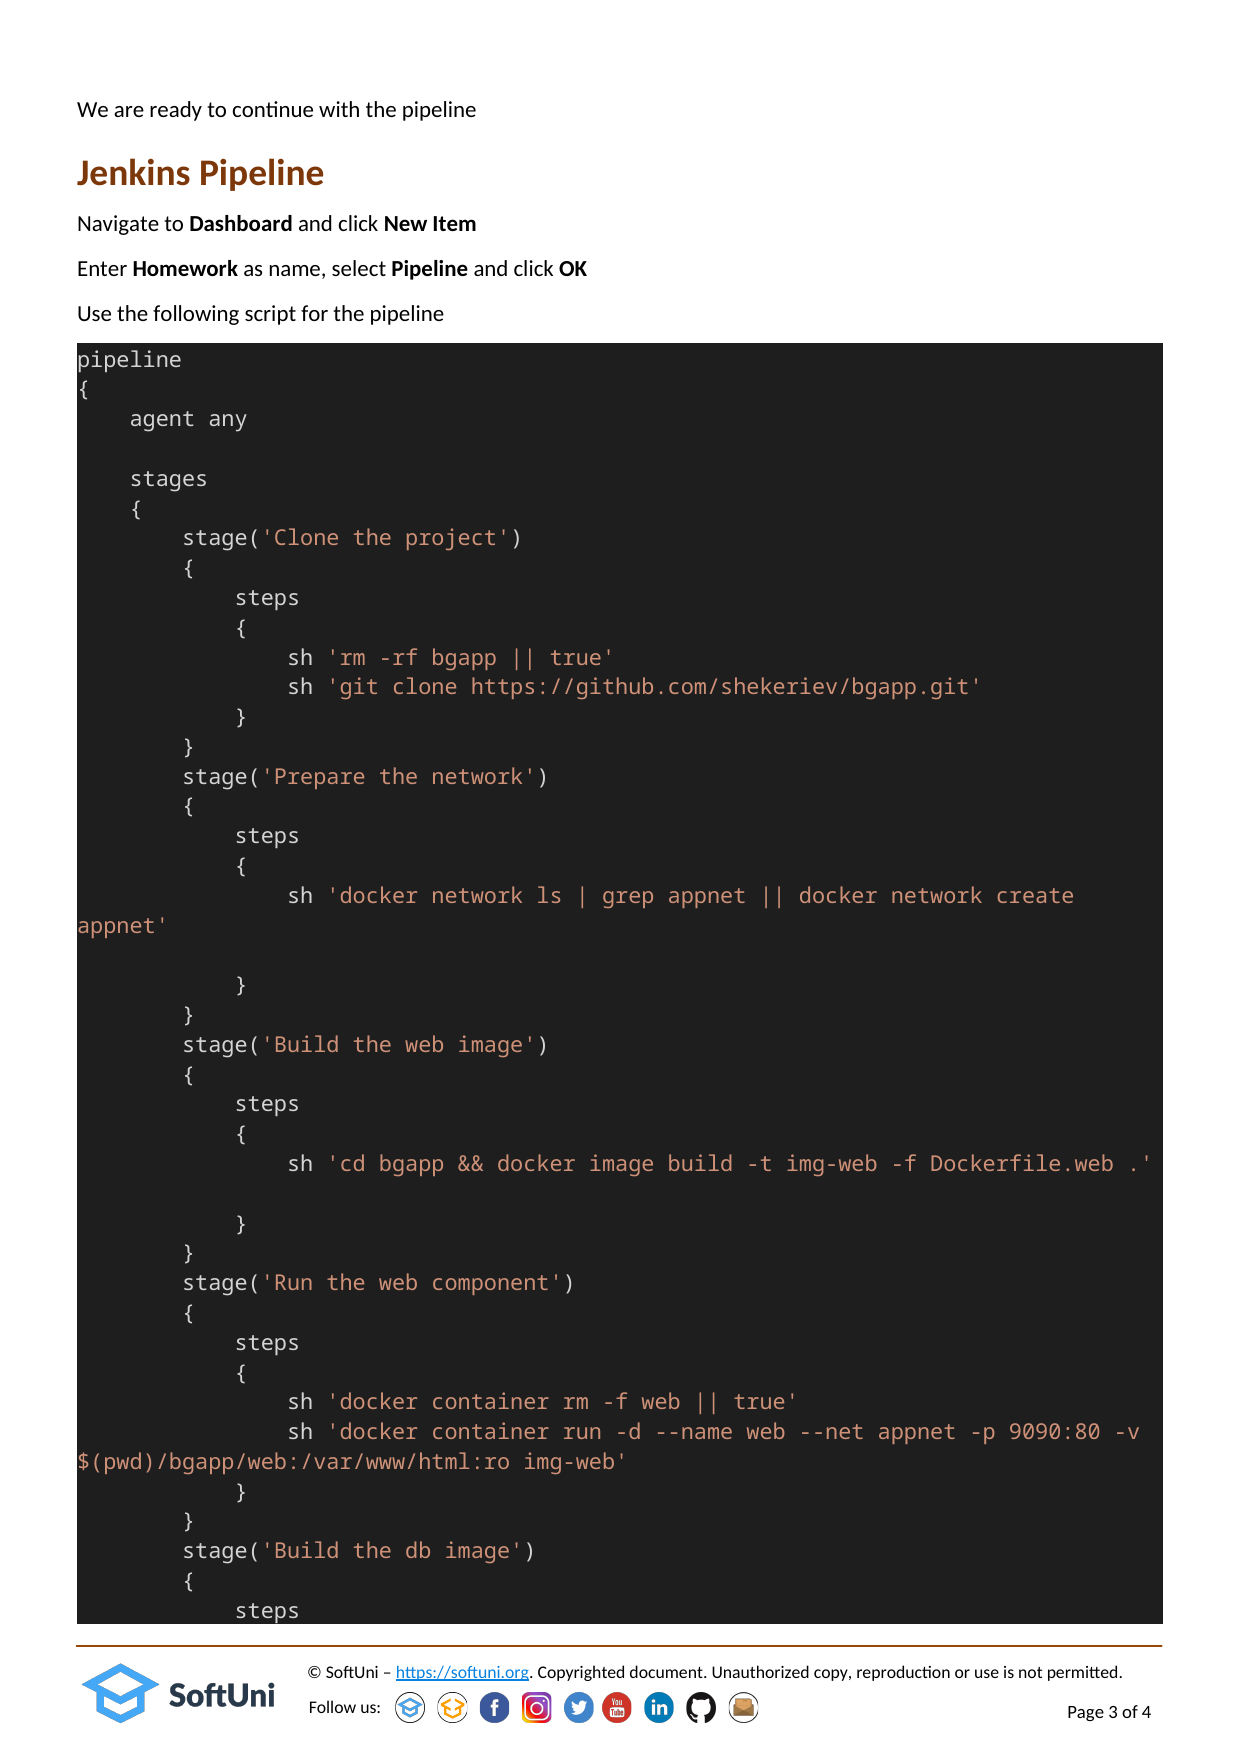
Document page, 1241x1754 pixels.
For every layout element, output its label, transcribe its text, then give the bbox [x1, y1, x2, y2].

text steps [77, 1088, 1163, 1118]
text } [77, 1476, 1163, 1505]
text { [77, 1118, 1163, 1148]
text } [77, 1237, 1163, 1267]
picture [479, 1692, 510, 1723]
text We are ready to continue with the pipeline [77, 95, 1163, 123]
picture [686, 1692, 716, 1723]
picture [602, 1692, 632, 1723]
text { [77, 552, 1163, 582]
text steps [77, 582, 1163, 612]
picture [522, 1692, 552, 1723]
text { [77, 850, 1163, 880]
text steps [77, 820, 1163, 850]
text } [77, 731, 1163, 761]
text } [77, 1207, 1163, 1237]
text { [77, 790, 1163, 820]
text stage('Clone the project') [77, 522, 1163, 552]
text } [77, 1505, 1163, 1535]
text Navigate to Dashboard and click New Item [77, 209, 1163, 237]
text { [77, 373, 1163, 403]
text stages [77, 463, 1163, 492]
text { [77, 492, 1163, 522]
text Enter Homework as name, select Pipeline and click OK [77, 254, 1163, 282]
subtitle Jenkins Pipeline [77, 148, 1163, 194]
picture [644, 1692, 653, 1701]
text pipeline [77, 343, 1163, 373]
text stage('Build the web image') [77, 1029, 1163, 1058]
text { [77, 1356, 1163, 1386]
picture [728, 1692, 759, 1723]
picture [395, 1692, 425, 1723]
picture [665, 1692, 674, 1701]
picture [564, 1692, 594, 1723]
text { [77, 1297, 1163, 1327]
text { [77, 1565, 1163, 1595]
text { [77, 1058, 1163, 1088]
text } [77, 969, 1163, 999]
text stage('Run the web component') [77, 1267, 1163, 1297]
picture [665, 1714, 674, 1723]
text steps [77, 1595, 1163, 1624]
picture [437, 1692, 468, 1723]
text sh 'docker container run -d --name web --net appnet -p 9090:80 -v $(pwd)/bgapp/web:/var/www/html:ro img-web' [77, 1416, 1163, 1476]
text sh 'git clone https://github.com/shekeriev/bgapp.git' [77, 671, 1163, 701]
text sh 'docker network ls | grep appnet || docker network create appnet' [77, 880, 1163, 939]
text } [77, 999, 1163, 1029]
text stage('Build the db image') [77, 1535, 1163, 1565]
picture [644, 1714, 653, 1723]
text Use the following script for the pipeline [77, 299, 1163, 327]
text sh 'rm -rf bgapp || true' [77, 641, 1163, 671]
text agent any [77, 403, 1163, 433]
picture [658, 1705, 667, 1714]
picture [75, 1658, 281, 1729]
text sh 'cd bgapp && docker image build -t img-web -f Dockerfile.web .' [77, 1148, 1163, 1178]
text stage('Prepare the network') [77, 761, 1163, 790]
text { [77, 612, 1163, 641]
text sh 'docker container rm -f web || true' [77, 1386, 1163, 1416]
text } [77, 701, 1163, 731]
text steps [77, 1327, 1163, 1356]
